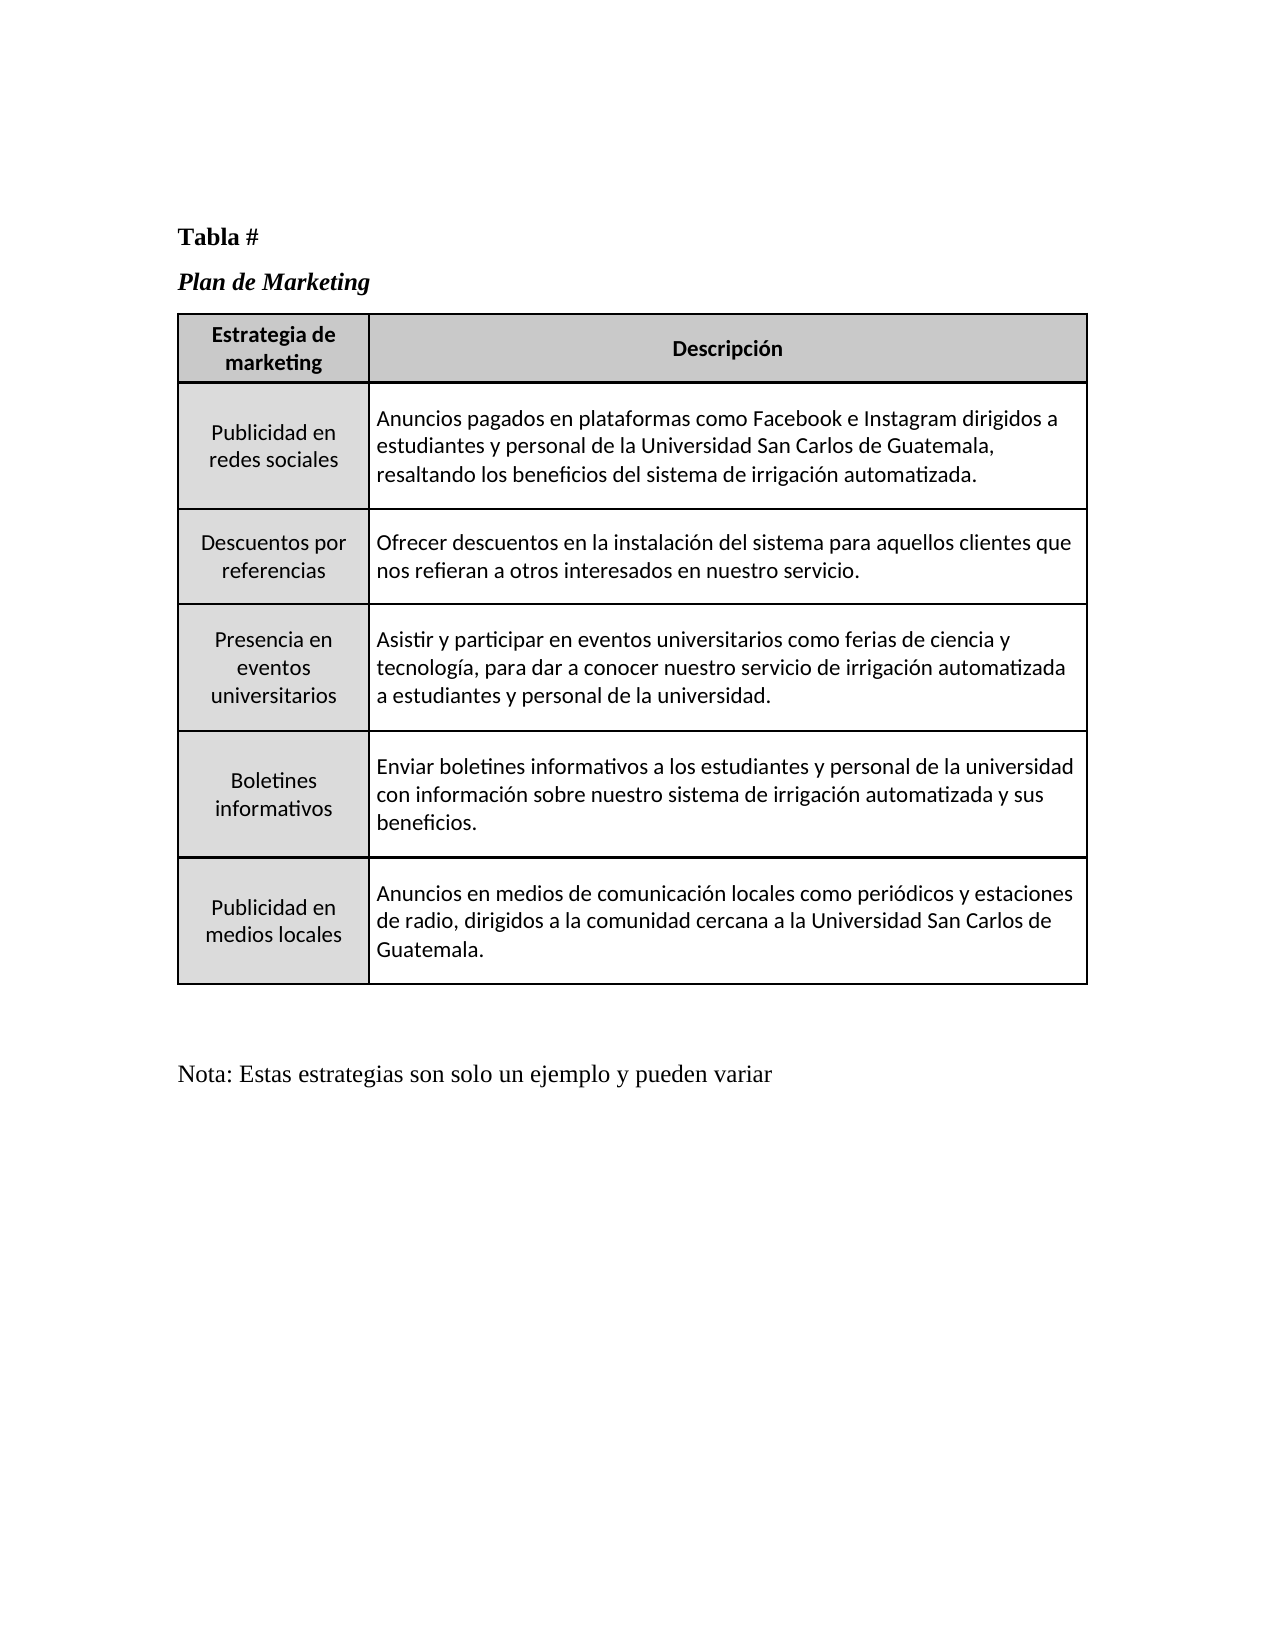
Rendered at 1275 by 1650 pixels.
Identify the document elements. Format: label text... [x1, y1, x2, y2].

table_cell Publicidad en redes sociales [179, 384, 368, 508]
table_cell Anuncios pagados en plataformas como Facebook e Instagram dirigidos a estudiantes y personal de la Universidad San Carlos de Guatemala, resaltando los beneficios del sistema de irrigación automatizada. [370, 384, 1086, 508]
table_header Estrategia de marketing [179, 315, 368, 381]
table_cell Asistir y participar en eventos universitarios como ferias de ciencia y tecnología, para dar a conocer nuestro servicio de irrigación automatizada a estudiantes y personal de la universidad. [370, 605, 1086, 730]
table_cell Enviar boletines informativos a los estudiantes y personal de la universidad con información sobre nuestro sistema de irrigación automatizada y sus beneficios. [370, 732, 1086, 856]
table_cell Anuncios en medios de comunicación locales como periódicos y estaciones de radio, dirigidos a la comunidad cercana a la Universidad San Carlos de Guatemala. [370, 859, 1086, 983]
table_cell Ofrecer descuentos en la instalación del sistema para aquellos clientes que nos refieran a otros interesados en nuestro servicio. [370, 510, 1086, 603]
text Nota: Estas estrategias son solo un ejemplo y pueden variar [177, 1059, 1098, 1088]
table_cell Presencia en eventos universitarios [179, 605, 368, 730]
table_cell Descuentos por referencias [179, 510, 368, 603]
table_header Descripción [370, 315, 1086, 381]
text Plan de Marketing [177, 267, 1098, 296]
text Tabla # [177, 222, 1098, 251]
table_cell Boletines informativos [179, 732, 368, 856]
table_cell Publicidad en medios locales [179, 859, 368, 983]
